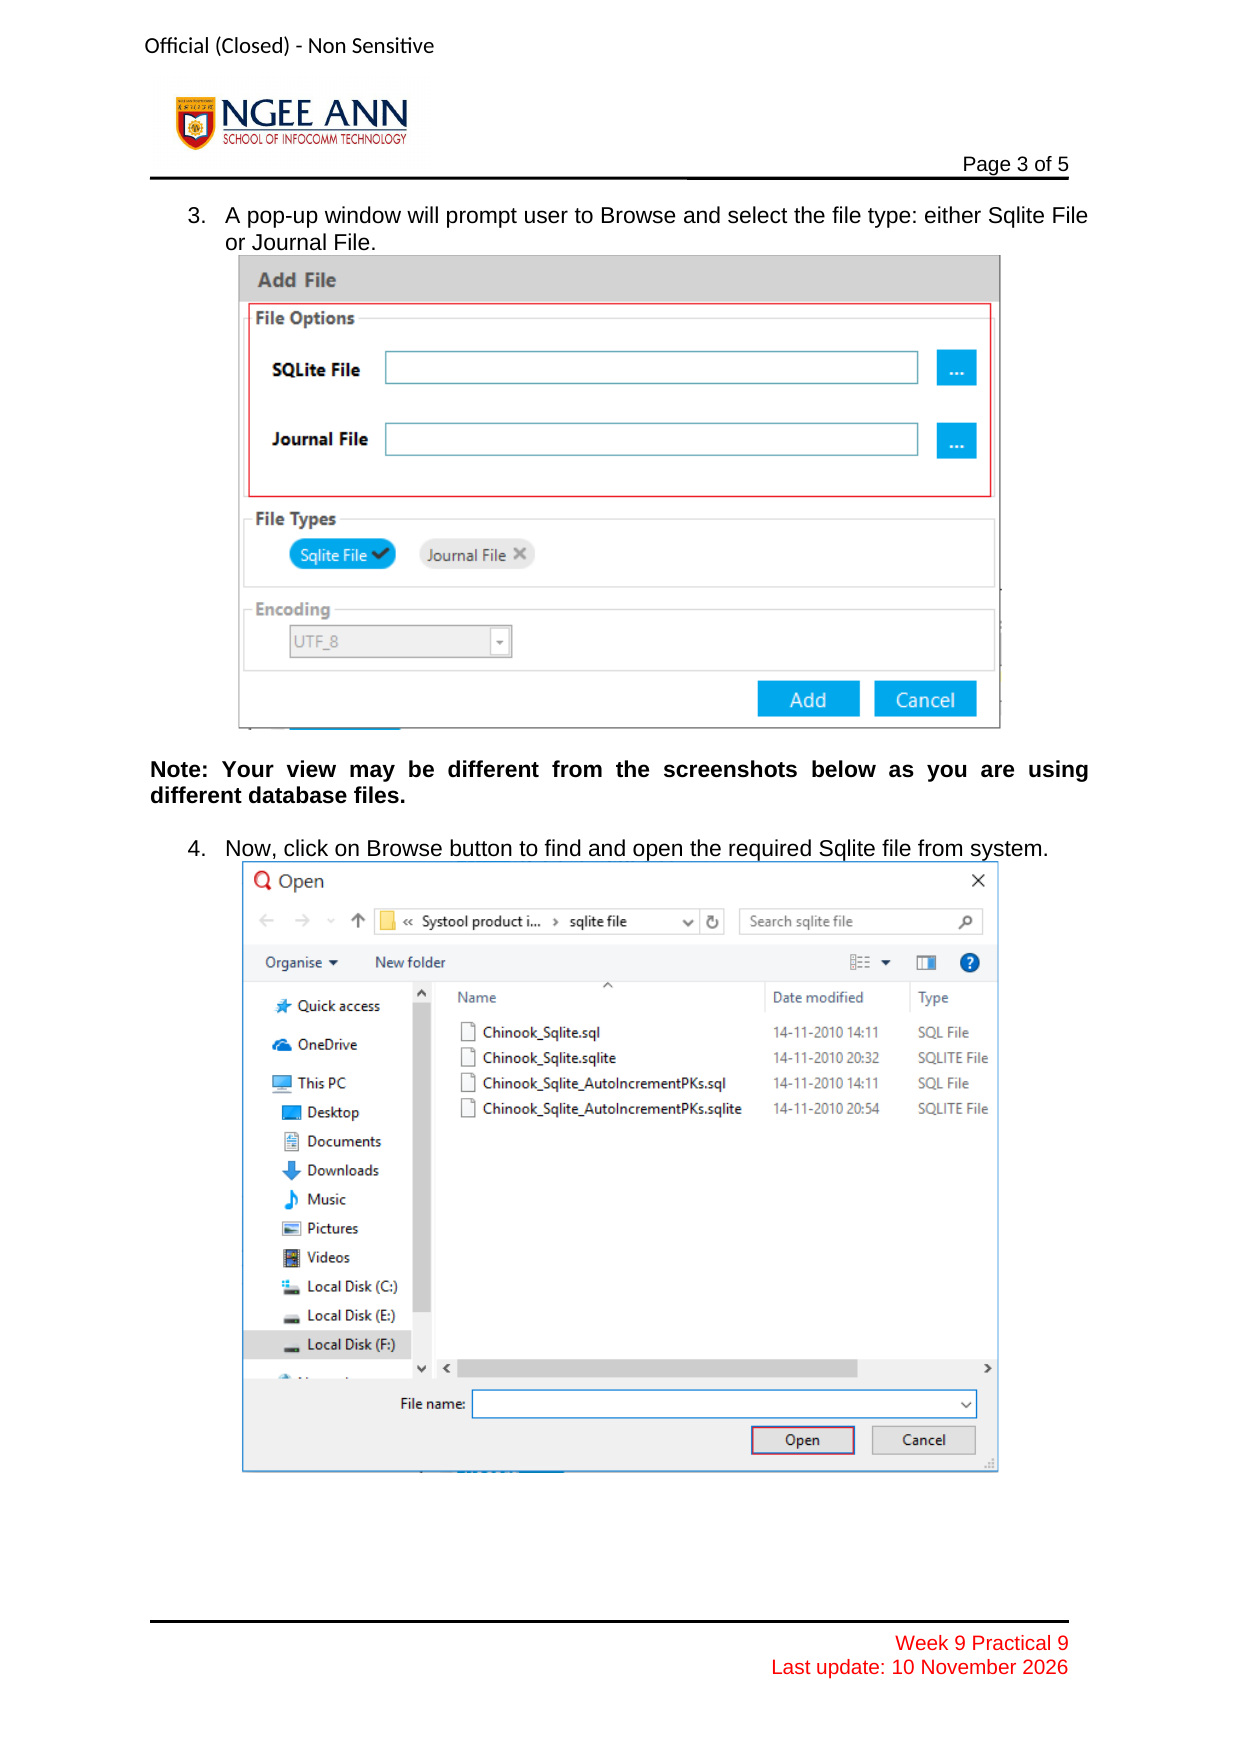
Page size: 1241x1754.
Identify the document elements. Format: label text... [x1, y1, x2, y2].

list A pop-up window will prompt user to Browse and select the file type: either Sqlite File or Journal File. [187, 202, 1090, 255]
picture [241, 861, 999, 1473]
picture [150, 75, 432, 172]
picture [238, 255, 1002, 730]
text Note: Your view may be different from the screenshots below as you are using different database files. [150, 756, 1090, 808]
list Now, click on Browse button to find and open the required Sqlite file from system. [187, 834, 1090, 861]
